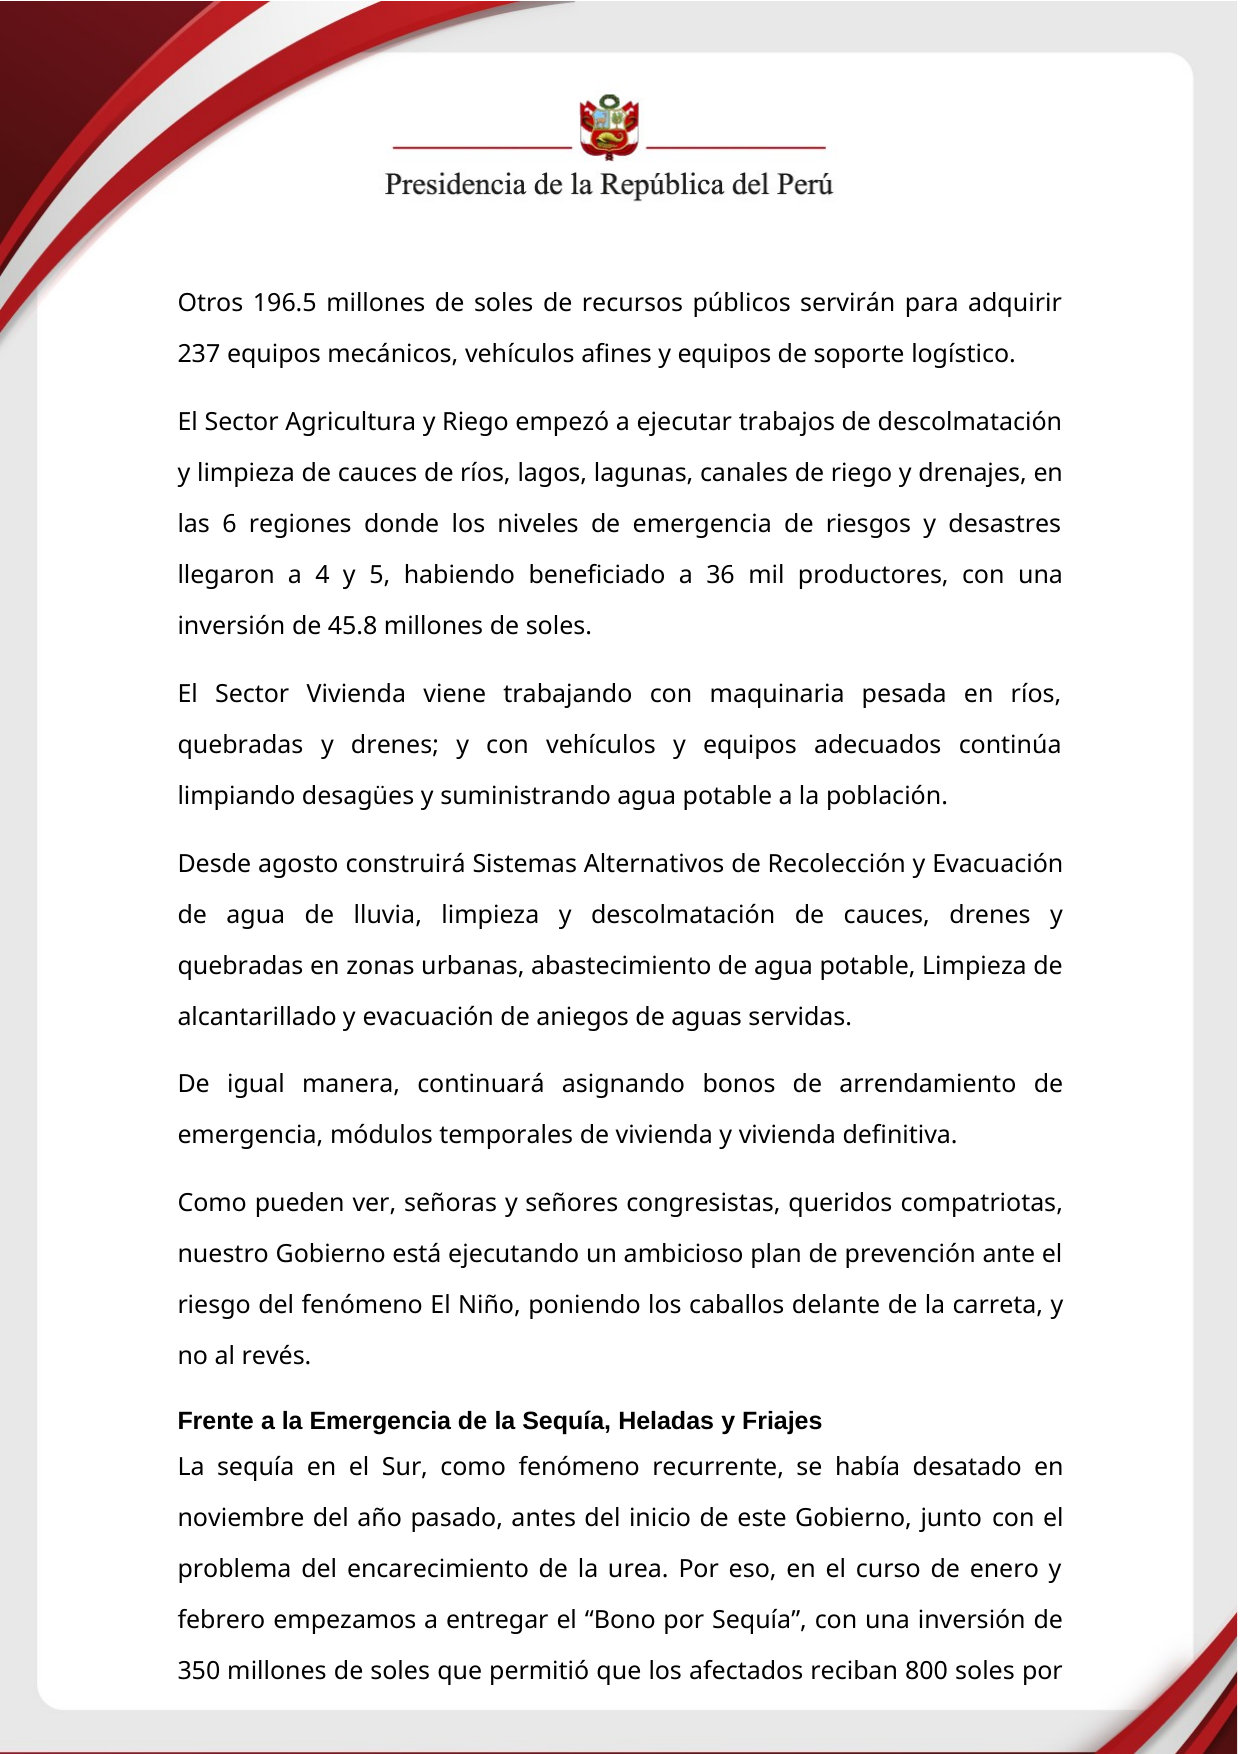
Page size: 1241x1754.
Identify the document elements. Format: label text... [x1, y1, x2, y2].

text Otros 196.5 millones de soles de recursos públicos servirán para adquirir 237 equipos mecánicos, vehículos afines y equipos de soporte logístico. [177, 285, 1063, 370]
text El Sector Vivienda viene trabajando con maquinaria pesada en ríos, quebradas y drenes; y con vehículos y equipos adecuados continúa limpiando desagües y suministrando agua potable a la población. [177, 675, 1063, 812]
text El Sector Agricultura y Riego empezó a ejecutar trabajos de descolmatación y limpieza de cauces de ríos, lagos, lagunas, canales de riego y drenajes, en las 6 regiones donde los niveles de emergencia de riesgos y desastres llegaron a 4 y 5, habiendo beneficiado a 36 mil productores, con una inversión de 45.8 millones de soles. [177, 403, 1063, 642]
text Desde agosto construirá Sistemas Alternativos de Recolección y Evacuación de agua de lluvia, limpieza y descolmatación de cauces, drenes y quebradas en zonas urbanas, abastecimiento de agua potable, Limpieza de alcantarillado y evacuación de aniegos de aguas servidas. [177, 845, 1063, 1032]
picture [0, 1, 1238, 1754]
subtitle Frente a la Emergencia de la Sequía, Heladas y Friajes [177, 1406, 1076, 1434]
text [177, 1449, 1064, 1687]
text De igual manera, continuará asignando bonos de arrendamiento de emergencia, módulos temporales de vivienda y vivienda definitiva. [177, 1066, 1063, 1151]
text Como pueden ver, señoras y señores congresistas, queridos compatriotas, nuestro Gobierno está ejecutando un ambicioso plan de prevención ante el riesgo del fenómeno El Niño, poniendo los caballos delante de la carreta, y no al revés. [177, 1185, 1063, 1372]
